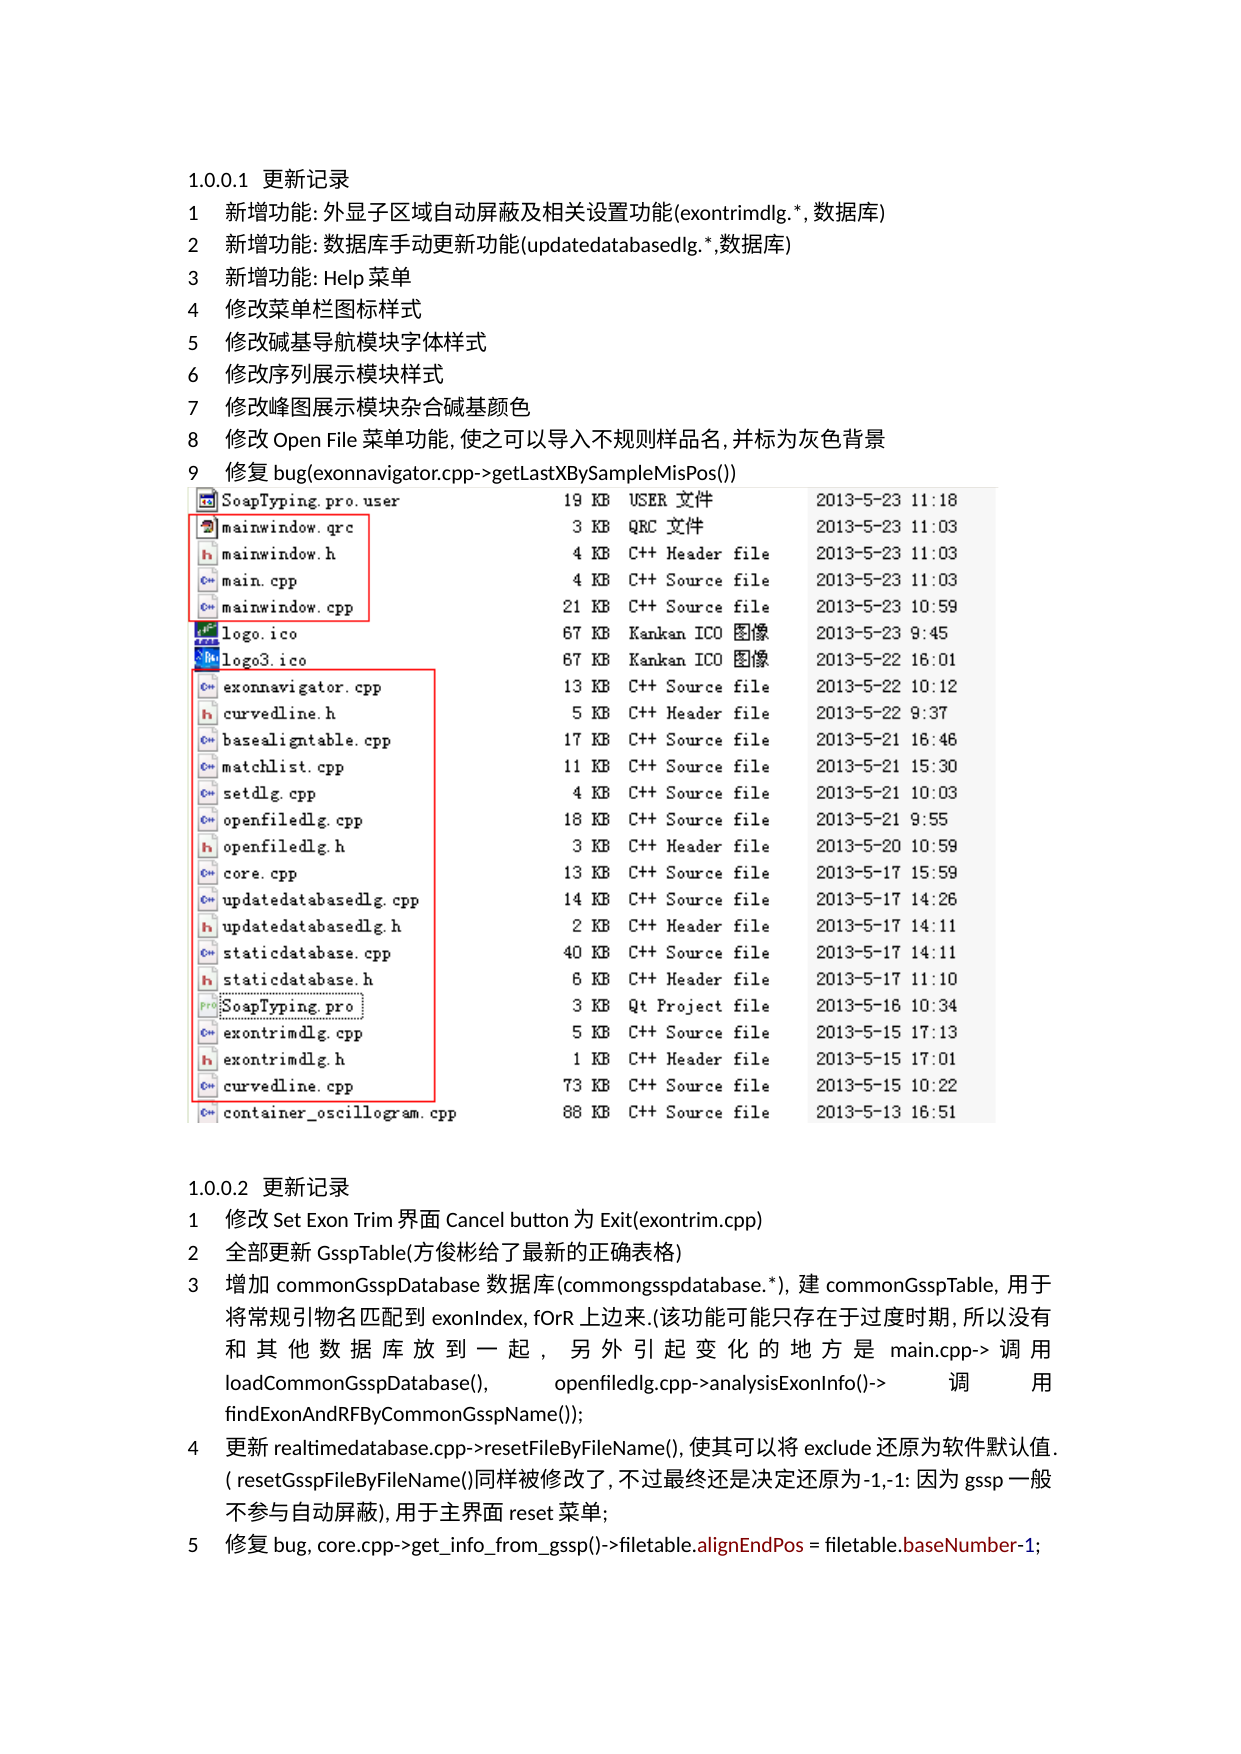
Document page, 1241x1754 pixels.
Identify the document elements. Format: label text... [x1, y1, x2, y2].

list 修改菜单栏图标样式 [187, 292, 1053, 324]
list 修改Set Exon Trim界面Cancel button为Exit(exontrim.cpp) [187, 1202, 1053, 1234]
list 修改峰图展示模块杂合碱基颜色 [187, 389, 1053, 422]
list 修复bug, core.cpp->get_info_from_gssp()->filetable.alignEndPos = filetable.baseNumber-1; [187, 1527, 1053, 1559]
list 新增功能: 数据库手动更新功能(updatedatabasedlg.*,数据库) [187, 227, 1053, 259]
list 更新realtimedatabase.cpp->resetFileByFileName(), 使其可以将exclude还原为软件默认值.( resetGsspFileByFileName()同样被修改了, 不过最终还是决定还原为-1,-1: 因为gssp一般不参与自动屏蔽), 用于主界面reset菜单; [187, 1429, 1053, 1527]
list 增加commonGsspDatabase数据库(commongsspdatabase.*), 建commonGsspTable, 用于将常规引物名匹配到exonIndex, fOrR上边来.(该功能可能只存在于过度时期, 所以没有和其他数据库放到一起, 另外引起变化的地方是main.cpp->调用loadCommonGsspDatabase(), openfiledlg.cpp->analysisExonInfo()->调用findExonAndRFByCommonGsspName()); [187, 1267, 1053, 1429]
picture [187, 487, 999, 1123]
list 修改序列展示模块样式 [187, 357, 1053, 389]
list 修复bug(exonnavigator.cpp->getLastXBySampleMisPos()) [187, 454, 1053, 487]
list 修改Open File菜单功能, 使之可以导入不规则样品名, 并标为灰色背景 [187, 422, 1053, 454]
list 修改碱基导航模块字体样式 [187, 324, 1053, 357]
list 全部更新GsspTable(方俊彬给了最新的正确表格) [187, 1234, 1053, 1267]
list 更新记录 [187, 162, 1053, 194]
list 新增功能: Help菜单 [187, 259, 1053, 292]
list 更新记录 [187, 1169, 1053, 1202]
list 新增功能: 外显子区域自动屏蔽及相关设置功能(exontrimdlg.*, 数据库) [187, 194, 1053, 227]
